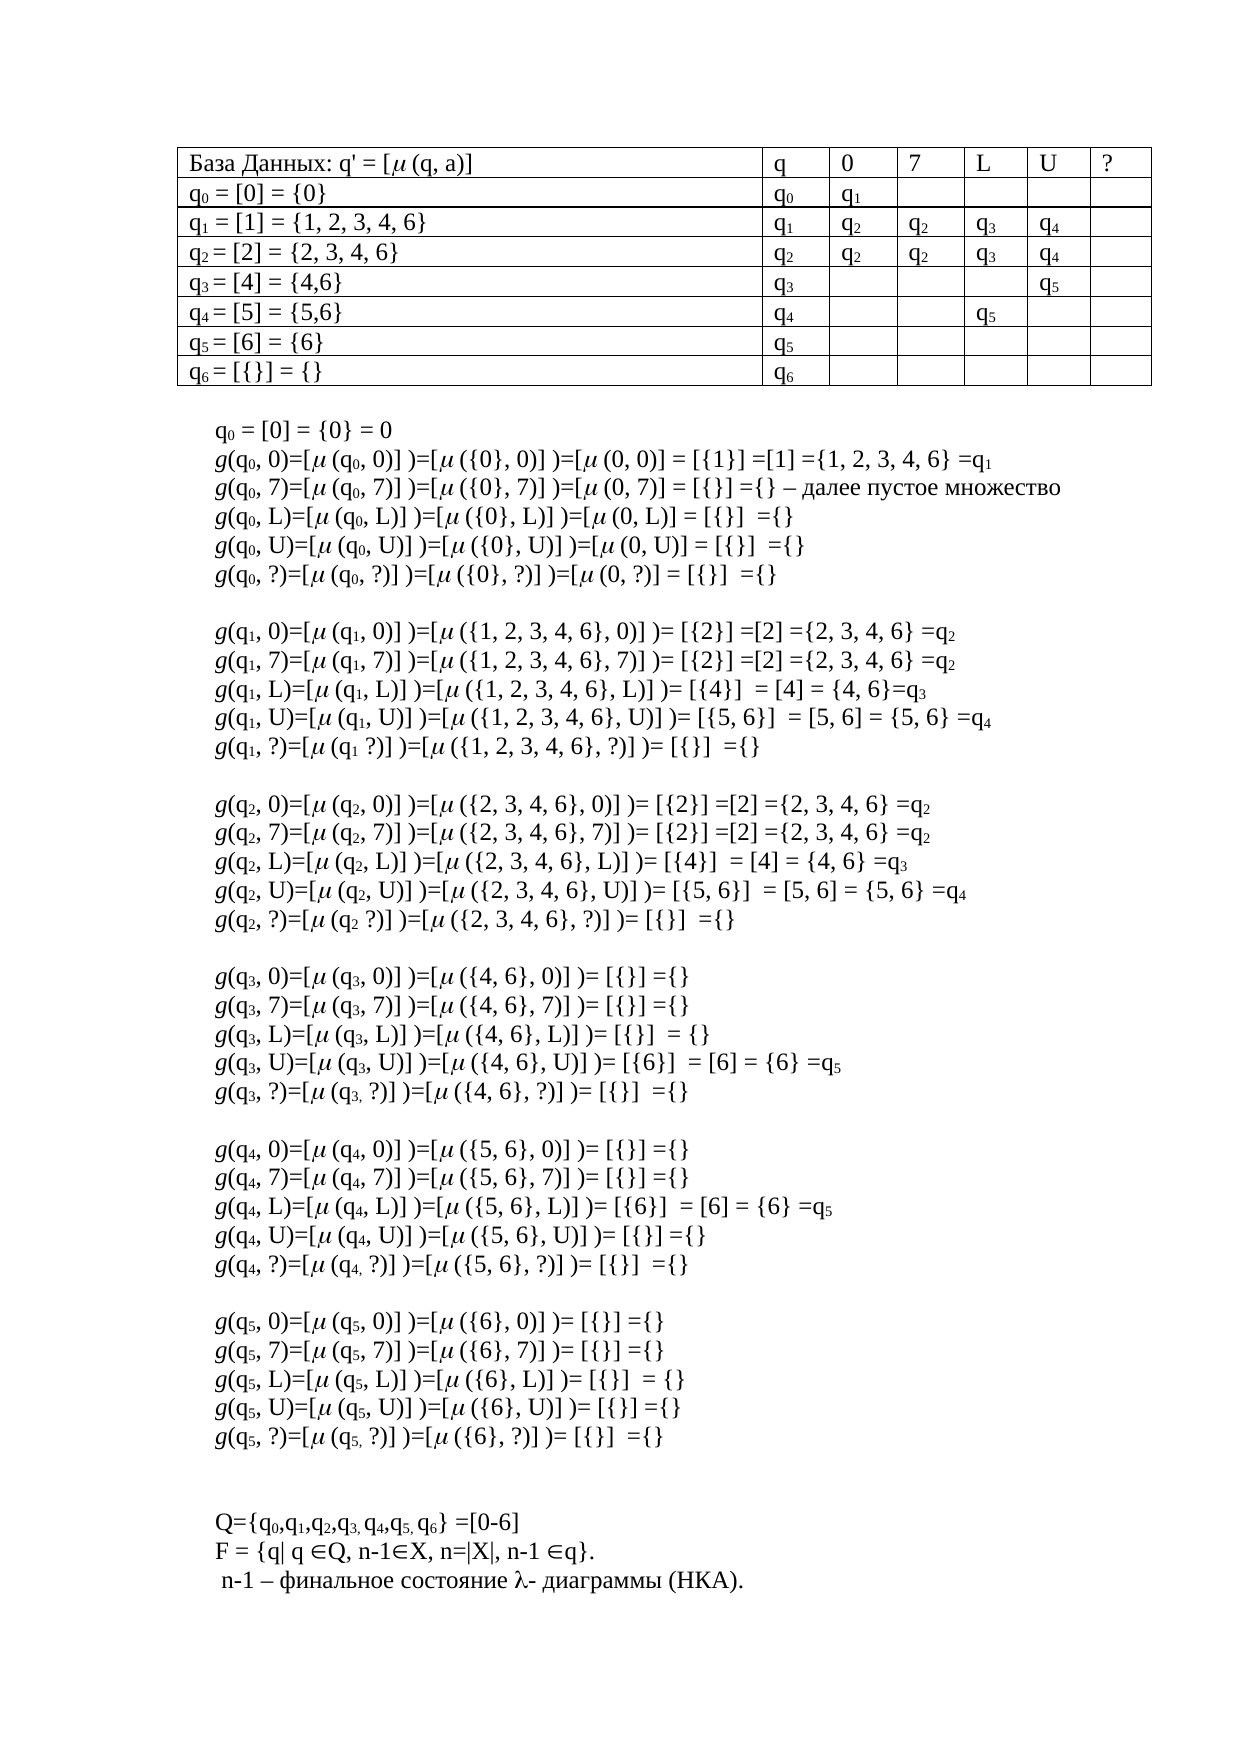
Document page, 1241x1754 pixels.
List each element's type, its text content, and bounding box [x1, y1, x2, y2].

table_cell q6 [763, 356, 829, 385]
text g(q0, L)=[ (q0, L)] )=[ ({0}, L)] )=[ (0, L)] = [{}] ={} [215, 501, 1152, 530]
text g(q3, 0)=[ (q3, 0)] )=[ ({4, 6}, 0)] )= [{}] ={} [215, 961, 1152, 990]
table_cell q1 [763, 208, 829, 236]
table_cell [1028, 327, 1090, 355]
table_cell q2 [763, 237, 829, 266]
table_header 7 [898, 148, 964, 177]
text g(q1, L)=[ (q1, L)] )=[ ({1, 2, 3, 4, 6}, L)] )= [{4}] = [4] = {4, 6}=q3 [215, 674, 1152, 702]
table_cell q5 [1028, 267, 1090, 296]
text g(q3, 7)=[ (q3, 7)] )=[ ({4, 6}, 7)] )= [{}] ={} [215, 990, 1152, 1019]
table_cell [1091, 237, 1151, 266]
table_cell q5 [965, 297, 1027, 326]
text g(q2, 0)=[ (q2, 0)] )=[ ({2, 3, 4, 6}, 0)] )= [{2}] =[2] ={2, 3, 4, 6} =q2 [215, 789, 1152, 817]
table_header ? [1091, 148, 1151, 177]
table_cell [1091, 208, 1151, 236]
text g(q5, ?)=[ (q5, ?)] )=[ ({6}, ?)] )= [{}] ={} [215, 1421, 1152, 1450]
text g(q4, L)=[ (q4, L)] )=[ ({5, 6}, L)] )= [{6}] = [6] = {6} =q5 [215, 1191, 1152, 1220]
table_cell q0 = [0] = {0} [178, 178, 762, 206]
table_cell q2 [898, 237, 964, 266]
table_cell q2 = [2] = {2, 3, 4, 6} [178, 237, 762, 266]
text g(q1, U)=[ (q1, U)] )=[ ({1, 2, 3, 4, 6}, U)] )= [{5, 6}] = [5, 6] = {5, 6} =q4 [215, 702, 1152, 731]
table_cell [1091, 297, 1151, 326]
table_cell q1 [830, 178, 897, 206]
table_cell q0 [763, 178, 829, 206]
text g(q4, ?)=[ (q4, ?)] )=[ ({5, 6}, ?)] )= [{}] ={} [215, 1249, 1152, 1277]
table_cell [1091, 327, 1151, 355]
text g(q0, U)=[ (q0, U)] )=[ ({0}, U)] )=[ (0, U)] = [{}] ={} [215, 530, 1152, 559]
text g(q2, U)=[ (q2, U)] )=[ ({2, 3, 4, 6}, U)] )= [{5, 6}] = [5, 6] = {5, 6} =q4 [215, 875, 1152, 904]
table_cell [898, 178, 964, 206]
text Q={q0,q1,q2,q3, q4,q5, q6} =[0-6] [215, 1507, 1152, 1536]
table_cell [965, 267, 1027, 296]
table_cell q1 = [1] = {1, 2, 3, 4, 6} [178, 208, 762, 236]
table_cell q4 [1028, 237, 1090, 266]
text g(q5, U)=[ (q5, U)] )=[ ({6}, U)] )= [{}] ={} [215, 1392, 1152, 1421]
table_cell q3 [965, 237, 1027, 266]
table_cell q3 = [4] = {4,6} [178, 267, 762, 296]
table_header База Данных: q' = [ (q, a)] [178, 148, 762, 177]
table_cell q3 [965, 208, 1027, 236]
table_cell q5 = [6] = {6} [178, 327, 762, 355]
text g(q5, 7)=[ (q5, 7)] )=[ ({6}, 7)] )= [{}] ={} [215, 1335, 1152, 1364]
table_cell q4 [763, 297, 829, 326]
table_header q [763, 148, 829, 177]
table_cell [1091, 178, 1151, 206]
table_cell q2 [830, 237, 897, 266]
table_cell q2 [898, 208, 964, 236]
table_cell [1091, 267, 1151, 296]
text g(q2, 7)=[ (q2, 7)] )=[ ({2, 3, 4, 6}, 7)] )= [{2}] =[2] ={2, 3, 4, 6} =q2 [215, 817, 1152, 846]
table_cell [1028, 178, 1090, 206]
table_cell q4 [1028, 208, 1090, 236]
text g(q1, 7)=[ (q1, 7)] )=[ ({1, 2, 3, 4, 6}, 7)] )= [{2}] =[2] ={2, 3, 4, 6} =q2 [215, 645, 1152, 674]
table_cell [830, 327, 897, 355]
text g(q3, L)=[ (q3, L)] )=[ ({4, 6}, L)] )= [{}] = {} [215, 1019, 1152, 1047]
table_header L [965, 148, 1027, 177]
text g(q2, ?)=[ (q2 ?)] )=[ ({2, 3, 4, 6}, ?)] )= [{}] ={} [215, 904, 1152, 932]
text g(q0, ?)=[ (q0, ?)] )=[ ({0}, ?)] )=[ (0, ?)] = [{}] ={} [215, 559, 1152, 587]
table_cell [898, 267, 964, 296]
table_cell [830, 267, 897, 296]
table_cell [1028, 356, 1090, 385]
table_cell [1028, 297, 1090, 326]
text g(q4, 0)=[ (q4, 0)] )=[ ({5, 6}, 0)] )= [{}] ={} [215, 1134, 1152, 1162]
text g(q1, ?)=[ (q1 ?)] )=[ ({1, 2, 3, 4, 6}, ?)] )= [{}] ={} [215, 731, 1152, 760]
table_cell [965, 327, 1027, 355]
text g(q0, 7)=[ (q0, 7)] )=[ ({0}, 7)] )=[ (0, 7)] = [{}] ={} – далее пустое множество [215, 472, 1152, 501]
text g(q3, U)=[ (q3, U)] )=[ ({4, 6}, U)] )= [{6}] = [6] = {6} =q5 [215, 1047, 1152, 1076]
text g(q4, 7)=[ (q4, 7)] )=[ ({5, 6}, 7)] )= [{}] ={} [215, 1162, 1152, 1191]
table_cell q6 = [{}] = {} [178, 356, 762, 385]
text g(q4, U)=[ (q4, U)] )=[ ({5, 6}, U)] )= [{}] ={} [215, 1220, 1152, 1249]
table_cell q5 [763, 327, 829, 355]
table_cell [830, 297, 897, 326]
text g(q0, 0)=[ (q0, 0)] )=[ ({0}, 0)] )=[ (0, 0)] = [{1}] =[1] ={1, 2, 3, 4, 6} =q1 [215, 444, 1152, 472]
text q0 = [0] = {0} = 0 [215, 415, 1152, 444]
table_cell q2 [830, 208, 897, 236]
text g(q1, 0)=[ (q1, 0)] )=[ ({1, 2, 3, 4, 6}, 0)] )= [{2}] =[2] ={2, 3, 4, 6} =q2 [215, 616, 1152, 645]
text g(q5, L)=[ (q5, L)] )=[ ({6}, L)] )= [{}] = {} [215, 1364, 1152, 1392]
table_header 0 [830, 148, 897, 177]
text n-1 – финальное состояние - диаграммы (НКА). [215, 1565, 1152, 1594]
text g(q5, 0)=[ (q5, 0)] )=[ ({6}, 0)] )= [{}] ={} [215, 1306, 1152, 1335]
text F = {q| q Q, n-1X, n=|X|, n-1 q}. [215, 1536, 1152, 1565]
table_cell q4 = [5] = {5,6} [178, 297, 762, 326]
table_header U [1028, 148, 1090, 177]
table_cell [898, 297, 964, 326]
table_cell q3 [763, 267, 829, 296]
text g(q2, L)=[ (q2, L)] )=[ ({2, 3, 4, 6}, L)] )= [{4}] = [4] = {4, 6} =q3 [215, 846, 1152, 875]
text g(q3, ?)=[ (q3, ?)] )=[ ({4, 6}, ?)] )= [{}] ={} [215, 1076, 1152, 1105]
table_cell [965, 178, 1027, 206]
table_cell [1091, 356, 1151, 385]
table_cell [898, 356, 964, 385]
table_cell [830, 356, 897, 385]
table_cell [898, 327, 964, 355]
table_cell [965, 356, 1027, 385]
